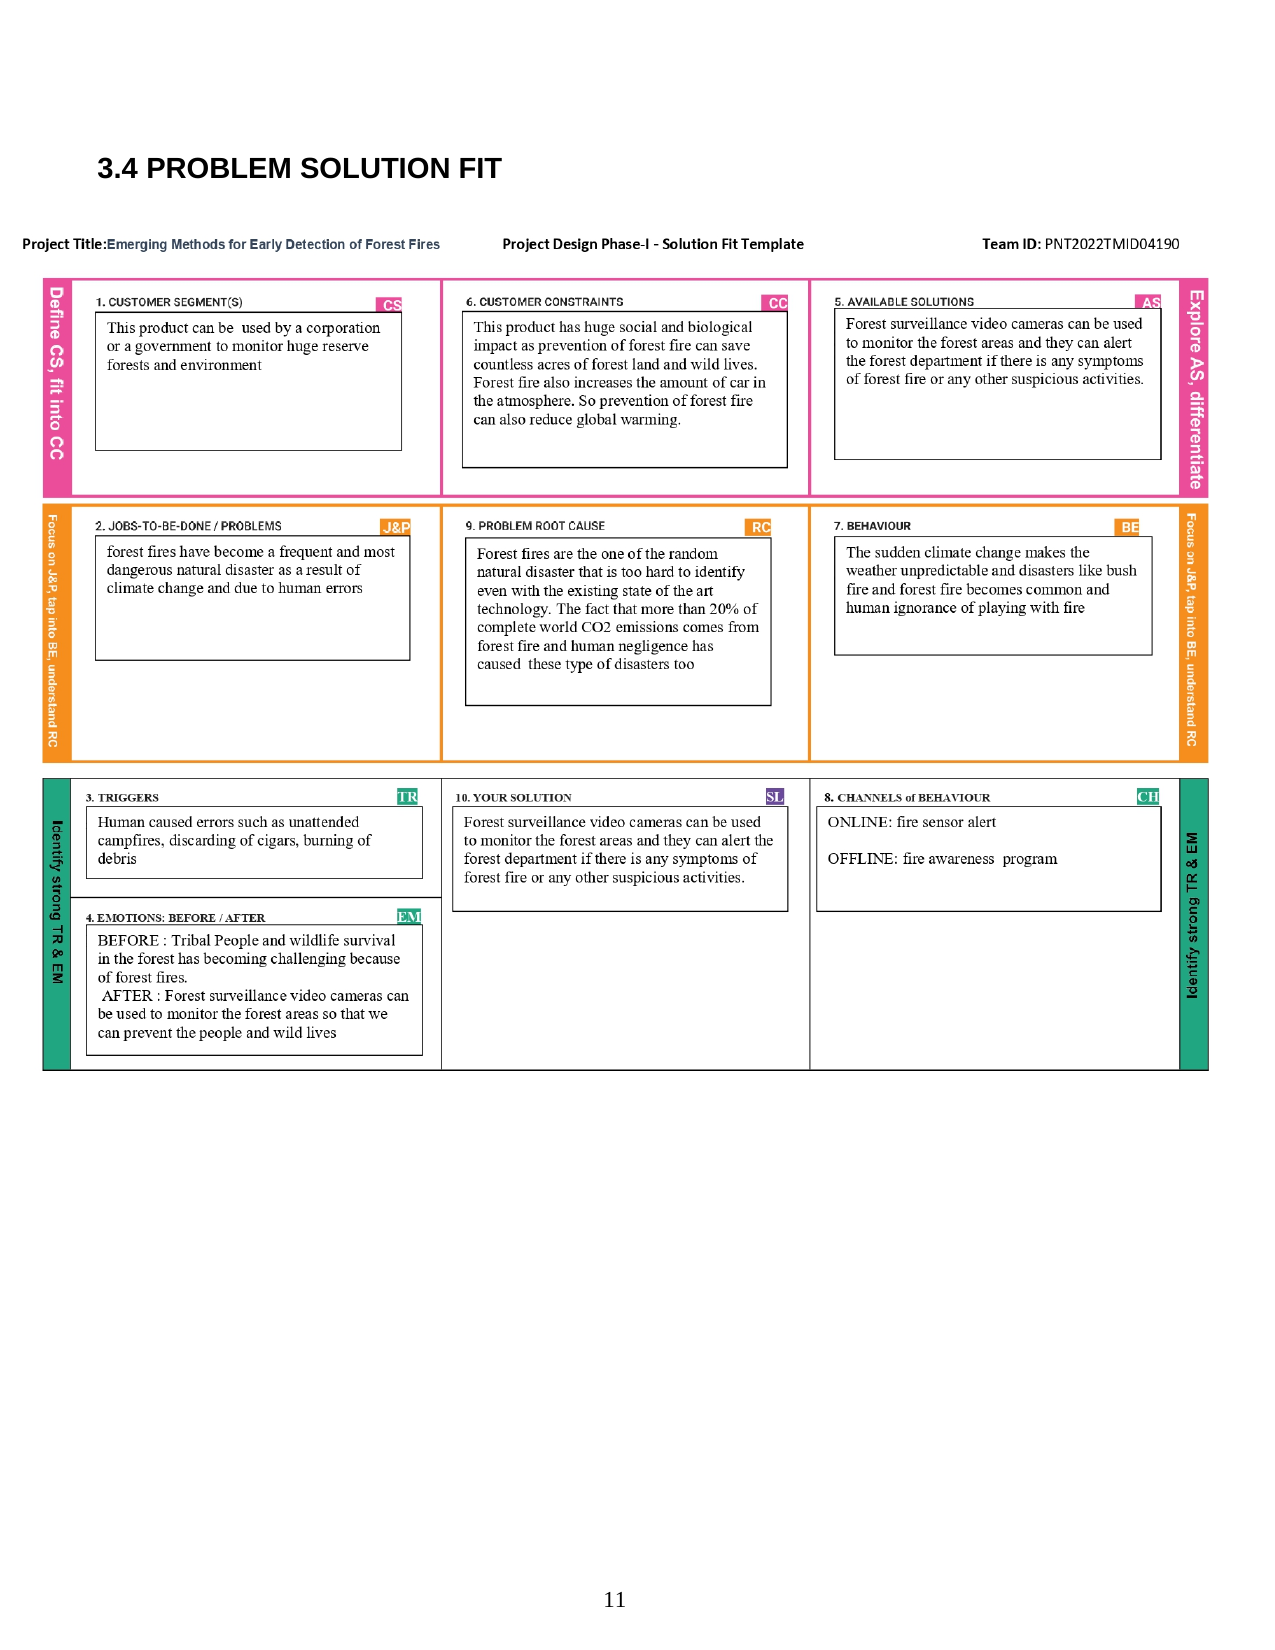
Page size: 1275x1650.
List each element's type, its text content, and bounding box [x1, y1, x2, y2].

picture [0, 211, 1230, 1078]
text 3.4 PROBLEM SOLUTION FIT [0, 152, 1229, 185]
